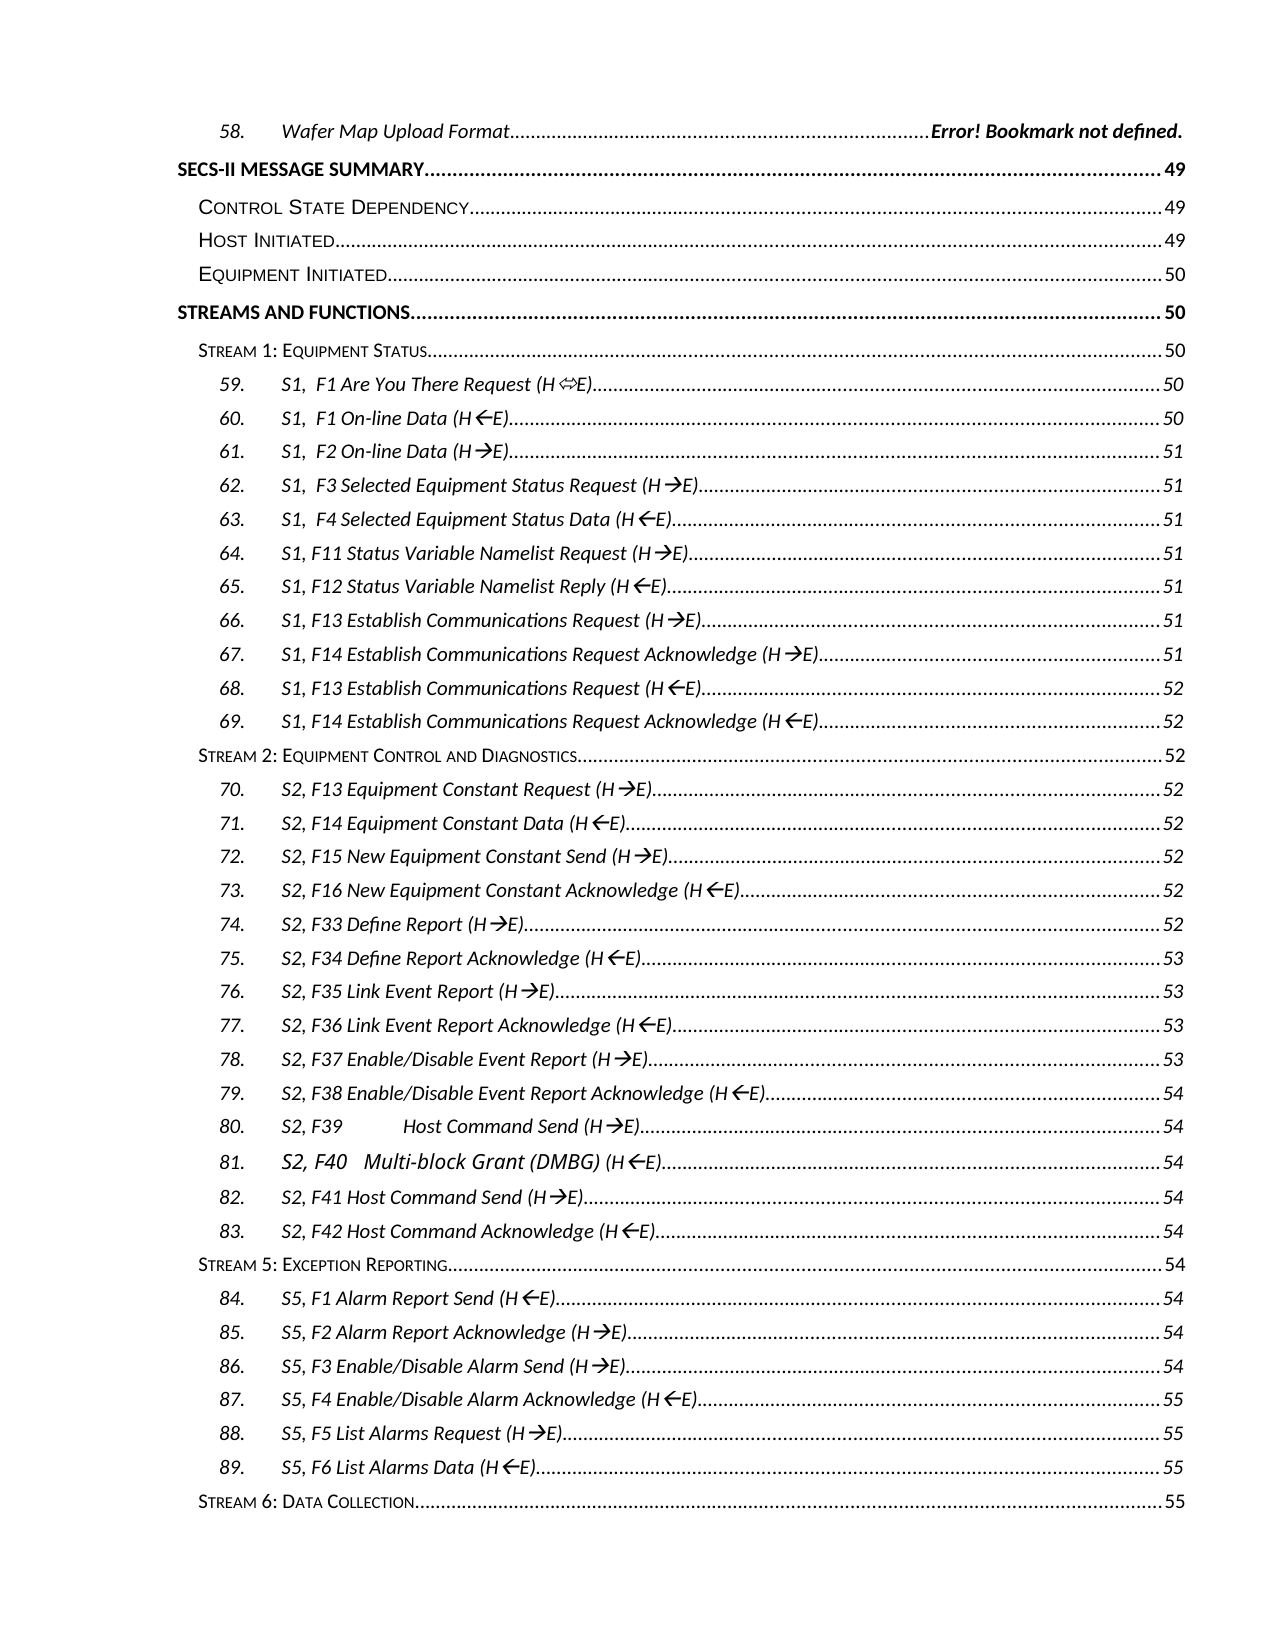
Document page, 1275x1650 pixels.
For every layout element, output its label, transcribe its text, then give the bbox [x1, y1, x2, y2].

text 69. S1, F14 Establish Communications Request Acknowledge (HE) 52 [219, 708, 1186, 734]
text 81. S2, F40 Multi-block Grant (DMBG) (HE) 54 [219, 1147, 1186, 1176]
text 73. S2, F16 New Equipment Constant Acknowledge (HE) 52 [219, 877, 1186, 903]
text 63. S1, F4 Selected Equipment Status Data (HE) 51 [219, 506, 1186, 531]
text Equipment Initiated 50 [198, 261, 1186, 287]
text 88. S5, F5 List Alarms Request (HE) 55 [219, 1420, 1186, 1446]
text 82. S2, F41 Host Command Send (HE) 54 [219, 1184, 1186, 1209]
text 89. S5, F6 List Alarms Data (HE) 55 [219, 1454, 1186, 1479]
text 80. S2, F39 Host Command Send (HE) 54 [219, 1113, 1186, 1139]
text 64. S1, F11 Status Variable Namelist Request (HE) 51 [219, 540, 1186, 565]
text Stream 1: Equipment Status 50 [198, 337, 1186, 363]
text Stream 5: Exception Reporting 54 [198, 1252, 1186, 1277]
text 65. S1, F12 Status Variable Namelist Reply (HE) 51 [219, 573, 1186, 599]
text 87. S5, F4 Enable/Disable Alarm Acknowledge (HE) 55 [219, 1387, 1186, 1412]
text 67. S1, F14 Establish Communications Request Acknowledge (HE) 51 [219, 641, 1186, 666]
text 72. S2, F15 New Equipment Constant Send (HE) 52 [219, 843, 1186, 869]
text 77. S2, F36 Link Event Report Acknowledge (HE) 53 [219, 1012, 1186, 1038]
text 74. S2, F33 Define Report (HE) 52 [219, 911, 1186, 936]
text 86. S5, F3 Enable/Disable Alarm Send (HE) 54 [219, 1353, 1186, 1378]
text 75. S2, F34 Define Report Acknowledge (HE) 53 [219, 945, 1186, 970]
text 83. S2, F42 Host Command Acknowledge (HE) 54 [219, 1218, 1186, 1243]
text 68. S1, F13 Establish Communications Request (HE) 52 [219, 675, 1186, 700]
text Host Initiated 49 [198, 228, 1186, 253]
text 79. S2, F38 Enable/Disable Event Report Acknowledge (HE) 54 [219, 1080, 1186, 1105]
text 84. S5, F1 Alarm Report Send (HE) 54 [219, 1285, 1186, 1311]
text 85. S5, F2 Alarm Report Acknowledge (HE) 54 [219, 1319, 1186, 1344]
text 62. S1, F3 Selected Equipment Status Request (HE) 51 [219, 472, 1186, 498]
text Streams and Functions 50 [177, 299, 1186, 325]
text 70. S2, F13 Equipment Constant Request (HE) 52 [219, 776, 1186, 801]
text Stream 6: Data Collection 55 [198, 1488, 1186, 1513]
text 60. S1, F1 On-line Data (HE) 50 [219, 405, 1186, 430]
text 61. S1, F2 On-line Data (HE) 51 [219, 438, 1186, 464]
text 59. S1, F1 Are You There Request (HE) 50 [219, 371, 1186, 396]
text Control State Dependency 49 [198, 194, 1186, 219]
text 58. Wafer Map Upload Format Error! Bookmark not defined. [219, 118, 1186, 143]
text 76. S2, F35 Link Event Report (HE) 53 [219, 978, 1186, 1004]
text 71. S2, F14 Equipment Constant Data (HE) 52 [219, 810, 1186, 835]
text 66. S1, F13 Establish Communications Request (HE) 51 [219, 607, 1186, 633]
text 78. S2, F37 Enable/Disable Event Report (HE) 53 [219, 1046, 1186, 1071]
text Stream 2: Equipment Control and Diagnostics 52 [198, 742, 1186, 768]
text SECS-II Message Summary 49 [177, 156, 1186, 181]
